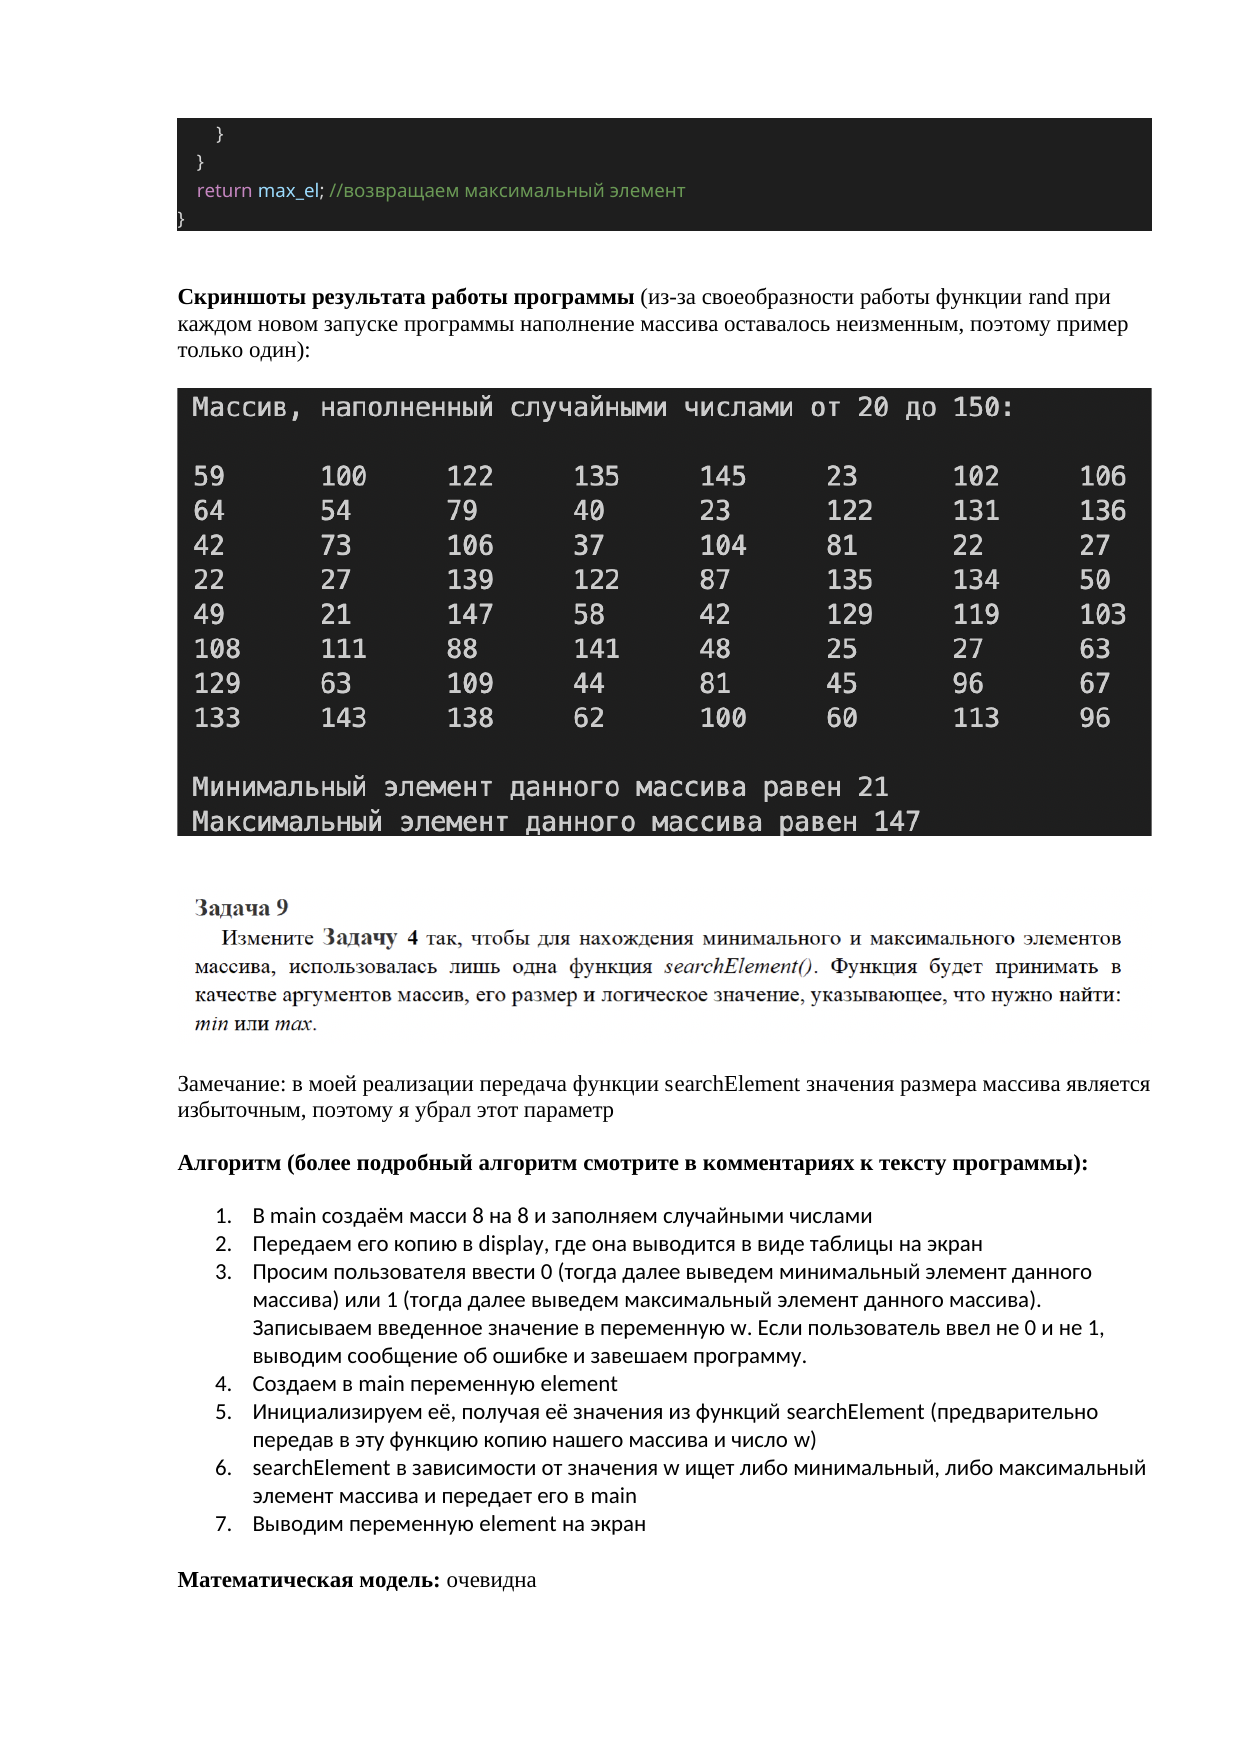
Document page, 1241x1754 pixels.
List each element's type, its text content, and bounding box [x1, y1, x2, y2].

text Скриншоты результата работы программы (из-за своеобразности работы функции rand при каждом новом запуске программы наполнение массива оставалось неизменным, поэтому пример только один): [177, 283, 1152, 362]
text Алгоритм (более подробный алгоритм смотрите в комментариях к тексту программы): [177, 1149, 1152, 1175]
picture [177, 887, 1152, 1044]
list В main создаём масси 8 на 8 и заполняем случайными числами [215, 1201, 1152, 1229]
list Передаем его копию в display, где она выводится в виде таблицы на экран [215, 1229, 1152, 1257]
picture [177, 388, 1152, 836]
list Выводим переменную element на экран [215, 1509, 1152, 1538]
text return max_el; //возвращаем максимальный элемент [177, 174, 1152, 202]
list Инициализируем её, получая её значения из функций searchElement (предварительно передав в эту функцию копию нашего массива и число w) [215, 1397, 1152, 1453]
list Создаем в main переменную element [215, 1369, 1152, 1397]
text Математическая модель: очевидна [177, 1566, 1152, 1592]
list Просим пользователя ввести 0 (тогда далее выведем минимальный элемент данного массива) или 1 (тогда далее выведем максимальный элемент данного массива). Записываем введенное значение в переменную w. Если пользователь ввел не 0 и не 1, выводим сообщение об ошибке и завешаем программу. [215, 1257, 1152, 1369]
text Замечание: в моей реализации передача функции searchElement значения размера массива является избыточным, поэтому я убрал этот параметр [177, 1069, 1152, 1122]
list searchElement в зависимости от значения w ищет либо минимальный, либо максимальный элемент массива и передает его в main [215, 1453, 1152, 1509]
text } [177, 118, 1152, 146]
text } [177, 202, 1152, 231]
text } [177, 146, 1152, 174]
